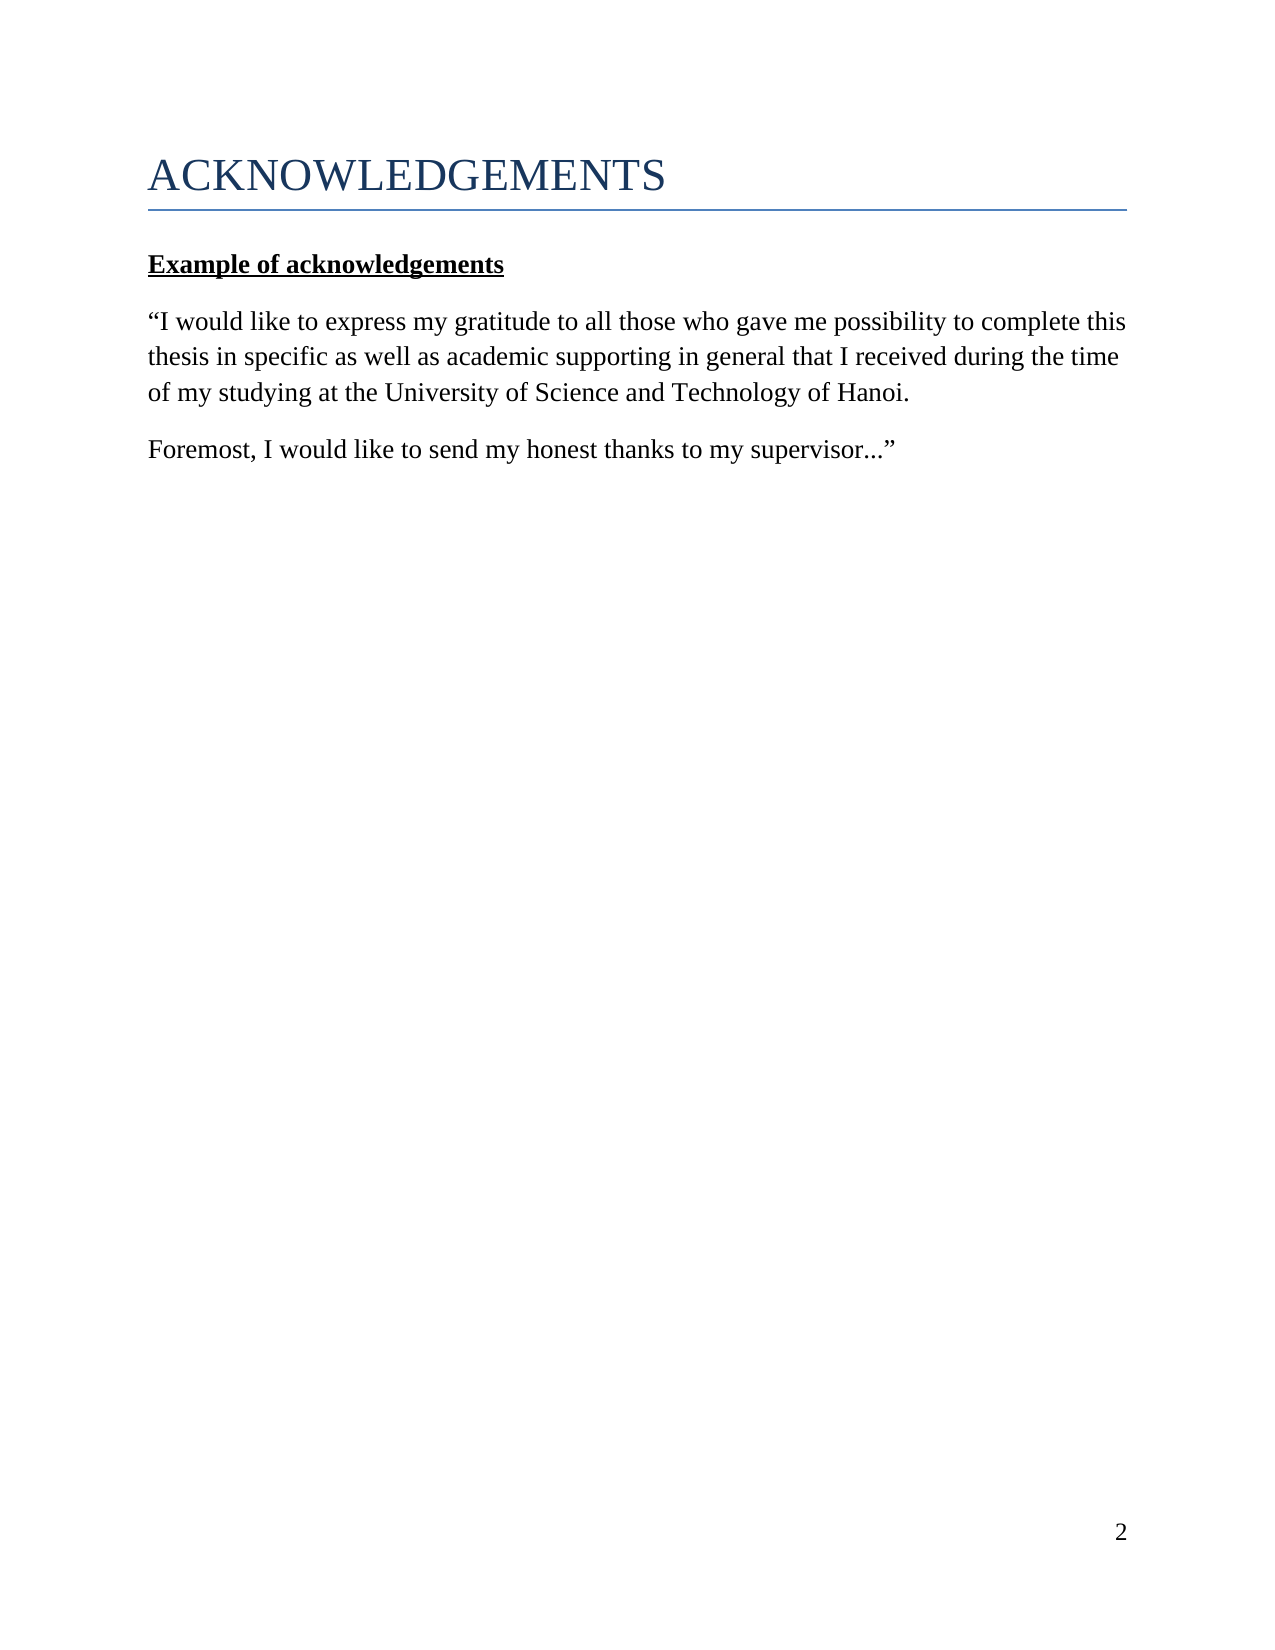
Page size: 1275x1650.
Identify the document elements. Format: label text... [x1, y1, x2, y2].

text Example of acknowledgements [148, 248, 1127, 279]
subtitle ACKNOWLEDGEMENTS [148, 148, 1127, 209]
text “I would like to express my gratitude to all those who gave me possibility to complete this thesis in specific as well as academic supporting in general that I received during the time of my studying at the University of Science and Technology of Hanoi. [148, 305, 1127, 407]
text Foremost, I would like to send my honest thanks to my supervisor...” [148, 433, 1127, 464]
